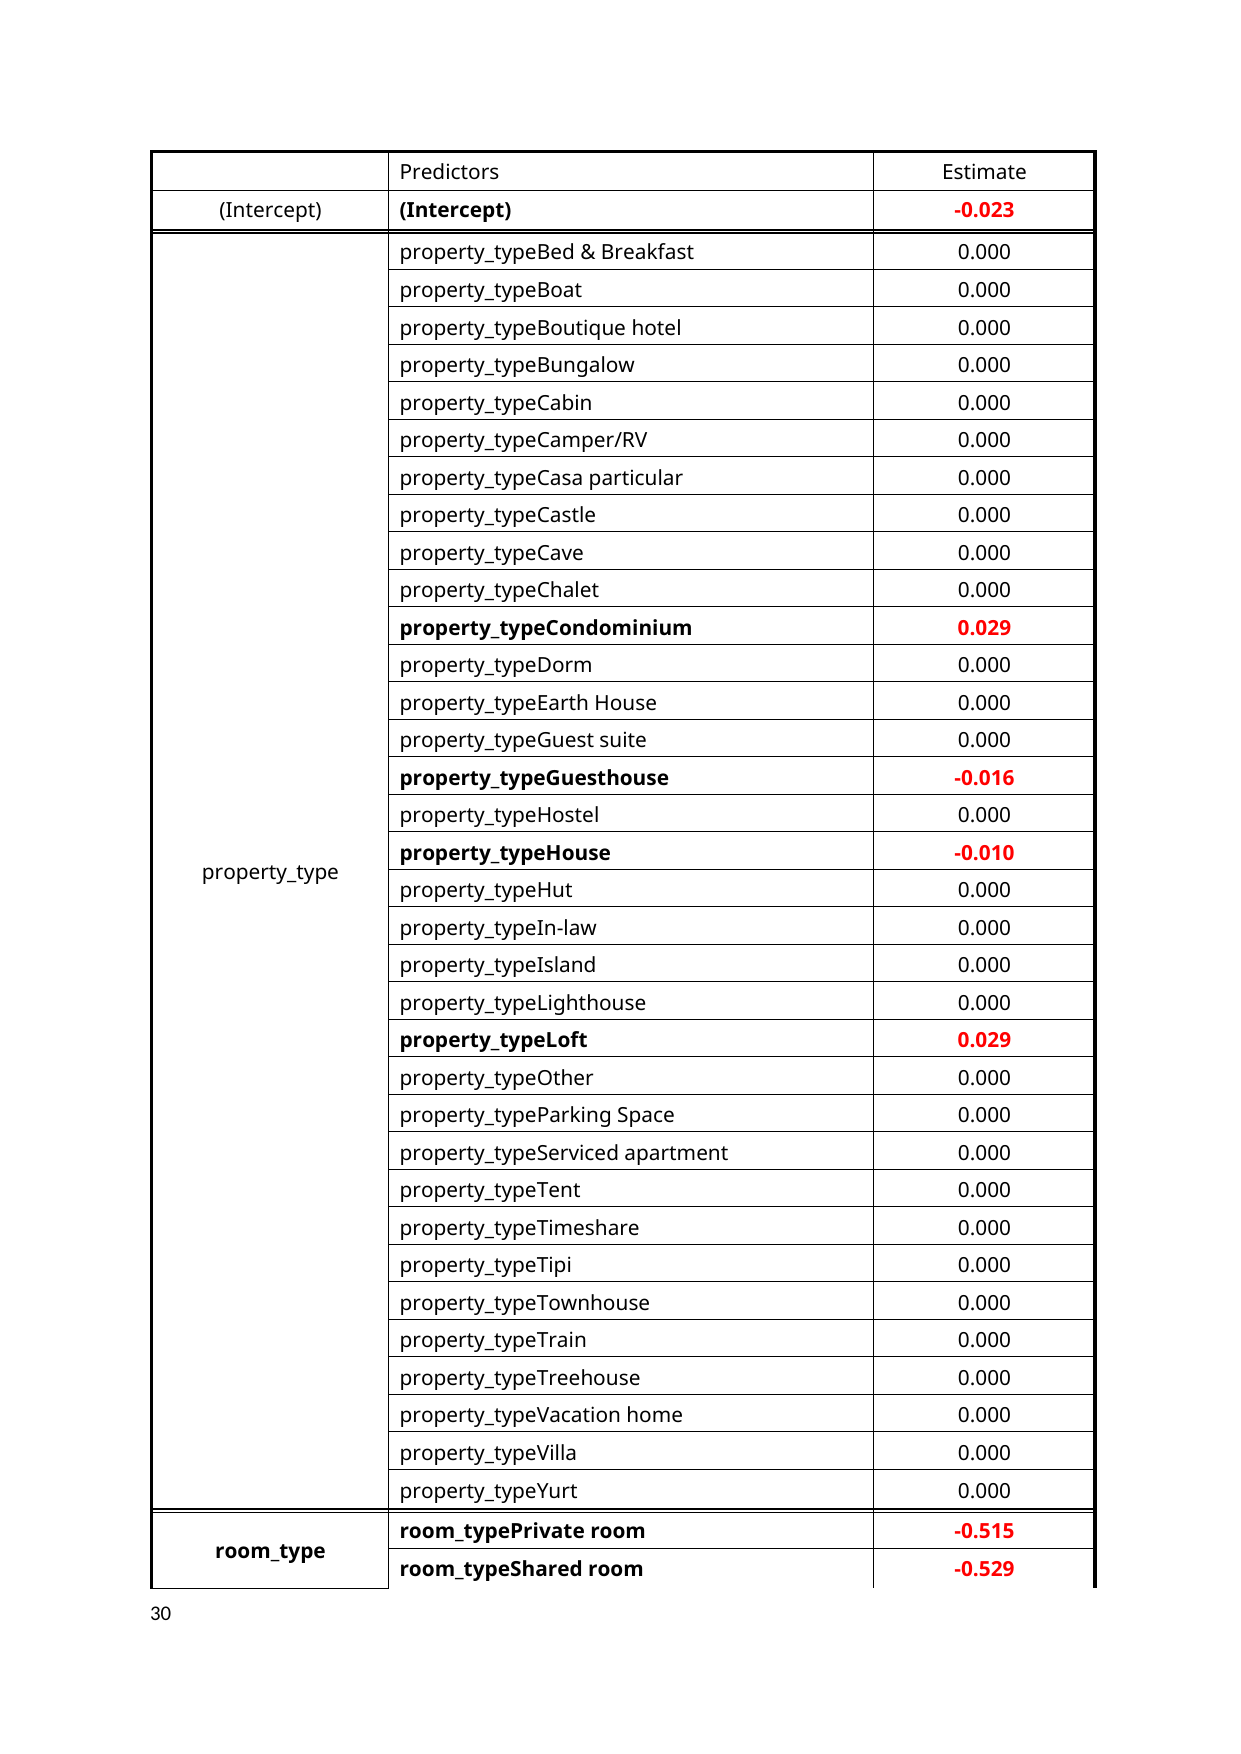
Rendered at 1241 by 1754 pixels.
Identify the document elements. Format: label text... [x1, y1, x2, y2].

table_cell 0.000 [874, 1470, 1093, 1508]
table_cell 0.000 [874, 1207, 1093, 1244]
table_cell property_typeOther [389, 1057, 873, 1094]
table_cell 0.000 [874, 420, 1093, 456]
table_cell 0.000 [874, 270, 1093, 306]
table_cell 0.000 [874, 645, 1093, 681]
table_cell (Intercept) [153, 191, 388, 229]
table_cell property_typeTimeshare [389, 1207, 873, 1244]
table_cell property_typeChalet [389, 570, 873, 606]
table_cell 0.000 [874, 720, 1093, 756]
table_cell property_typeCamper/RV [389, 420, 873, 456]
table_cell property_typeIsland [389, 945, 873, 981]
table_cell 0.000 [874, 307, 1093, 344]
table_cell 0.029 [874, 1020, 1093, 1056]
table_cell property_typeLoft [389, 1020, 873, 1056]
table_cell 0.000 [874, 1320, 1093, 1356]
table_cell property_typeServiced apartment [389, 1132, 873, 1169]
table_cell property_typeCondominium [389, 607, 873, 644]
table_cell property_typeTreehouse [389, 1357, 873, 1394]
table_cell -0.515 [874, 1513, 1093, 1548]
table_cell -0.529 [874, 1549, 1093, 1587]
table_cell property_typeGuesthouse [389, 757, 873, 794]
table_cell property_typeYurt [389, 1470, 873, 1508]
table_cell property_typeCasa particular [389, 457, 873, 494]
table_cell property_typeBoutique hotel [389, 307, 873, 344]
table_cell property_typeDorm [389, 645, 873, 681]
table_cell 0.000 [874, 532, 1093, 569]
table_cell 0.000 [874, 945, 1093, 981]
table_cell 0.000 [874, 345, 1093, 381]
table_cell property_typeHut [389, 870, 873, 906]
table_cell 0.000 [874, 1132, 1093, 1169]
table_cell property_typeTipi [389, 1245, 873, 1281]
table_cell property_typeTownhouse [389, 1282, 873, 1319]
table_cell 0.000 [874, 570, 1093, 606]
table_cell property_typeHostel [389, 795, 873, 831]
table_cell property_typeLighthouse [389, 982, 873, 1019]
table_cell 0.000 [874, 457, 1093, 494]
table_cell 0.000 [874, 495, 1093, 531]
table_cell 0.000 [874, 682, 1093, 719]
table_cell property_typeIn-law [389, 907, 873, 944]
table_header [153, 153, 388, 189]
table_cell property_typeCabin [389, 382, 873, 419]
table_cell property_typeBed & Breakfast [389, 234, 873, 269]
table_cell property_typeTrain [389, 1320, 873, 1356]
table_cell -0.010 [874, 832, 1093, 869]
table_cell property_typeCave [389, 532, 873, 569]
table_cell 0.000 [874, 234, 1093, 269]
table_cell 0.000 [874, 1282, 1093, 1319]
table_cell 0.000 [874, 870, 1093, 906]
table_cell 0.000 [874, 1095, 1093, 1131]
table_cell property_type [153, 234, 388, 1508]
table_cell property_typeVacation home [389, 1395, 873, 1431]
table_cell 0.000 [874, 795, 1093, 831]
table_cell property_typeCastle [389, 495, 873, 531]
table_cell property_typeTent [389, 1170, 873, 1206]
table_cell 0.000 [874, 982, 1093, 1019]
table_cell 0.000 [874, 907, 1093, 944]
table_cell property_typeHouse [389, 832, 873, 869]
table_cell (Intercept) [389, 191, 873, 229]
table_cell room_typeShared room [389, 1549, 873, 1587]
table_cell -0.023 [874, 191, 1093, 229]
table_cell property_typeParking Space [389, 1095, 873, 1131]
table_cell room_type [153, 1513, 388, 1587]
table_cell room_typePrivate room [389, 1513, 873, 1548]
table_cell 0.000 [874, 1170, 1093, 1206]
table_cell property_typeGuest suite [389, 720, 873, 756]
table_cell -0.016 [874, 757, 1093, 794]
table_cell 0.029 [874, 607, 1093, 644]
table_cell property_typeEarth House [389, 682, 873, 719]
table_cell 0.000 [874, 382, 1093, 419]
table_cell property_typeVilla [389, 1432, 873, 1469]
table_cell 0.000 [874, 1432, 1093, 1469]
table_header Predictors [389, 153, 873, 189]
table_cell 0.000 [874, 1245, 1093, 1281]
table_cell property_typeBungalow [389, 345, 873, 381]
table_cell 0.000 [874, 1057, 1093, 1094]
table_cell 0.000 [874, 1357, 1093, 1394]
table_cell property_typeBoat [389, 270, 873, 306]
table_cell 0.000 [874, 1395, 1093, 1431]
table_header Estimate [874, 153, 1093, 189]
